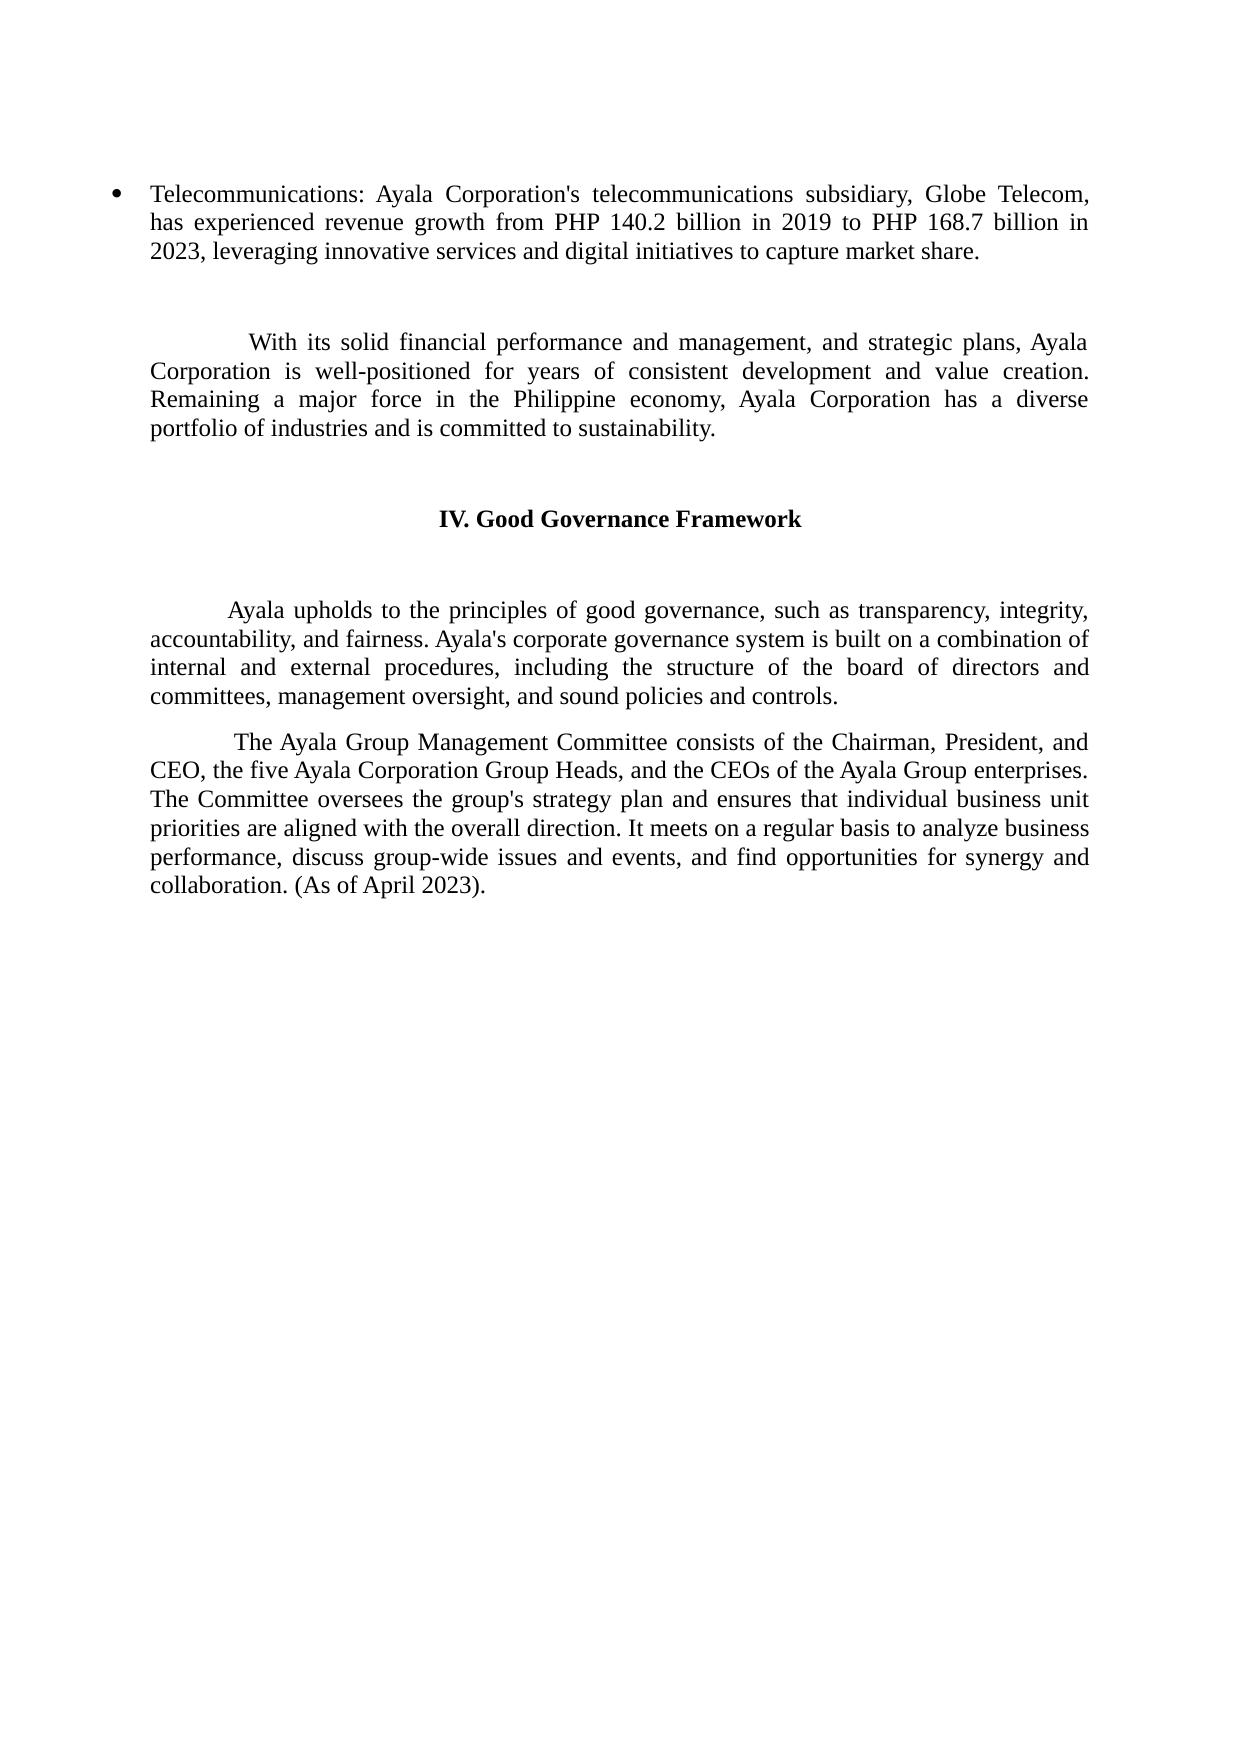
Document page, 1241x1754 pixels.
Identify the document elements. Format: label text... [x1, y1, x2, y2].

list Telecommunications: Ayala Corporation's telecommunications subsidiary, Globe Telecom, has experienced revenue growth from PHP 140.2 billion in 2019 to PHP 168.7 billion in 2023, leveraging innovative services and digital initiatives to capture market share. [112, 179, 1090, 265]
text Ayala upholds to the principles of good governance, such as transparency, integrity, accountability, and fairness. Ayala's corporate governance system is built on a combination of internal and external procedures, including the structure of the board of directors and committees, management oversight, and sound policies and controls. [150, 595, 1090, 710]
text The Ayala Group Management Committee consists of the Chairman, President, and CEO, the five Ayala Corporation Group Heads, and the CEOs of the Ayala Group enterprises. The Committee oversees the group's strategy plan and ensures that individual business unit priorities are aligned with the overall direction. It meets on a regular basis to analyze business performance, discuss group-wide issues and events, and find opportunities for synergy and collaboration. (As of April 2023). [150, 727, 1090, 899]
text IV. Good Governance Framework [150, 504, 1090, 533]
text With its solid financial performance and management, and strategic plans, Ayala Corporation is well-positioned for years of consistent development and value creation. Remaining a major force in the Philippine economy, Ayala Corporation has a diverse portfolio of industries and is committed to sustainability. [150, 327, 1090, 442]
